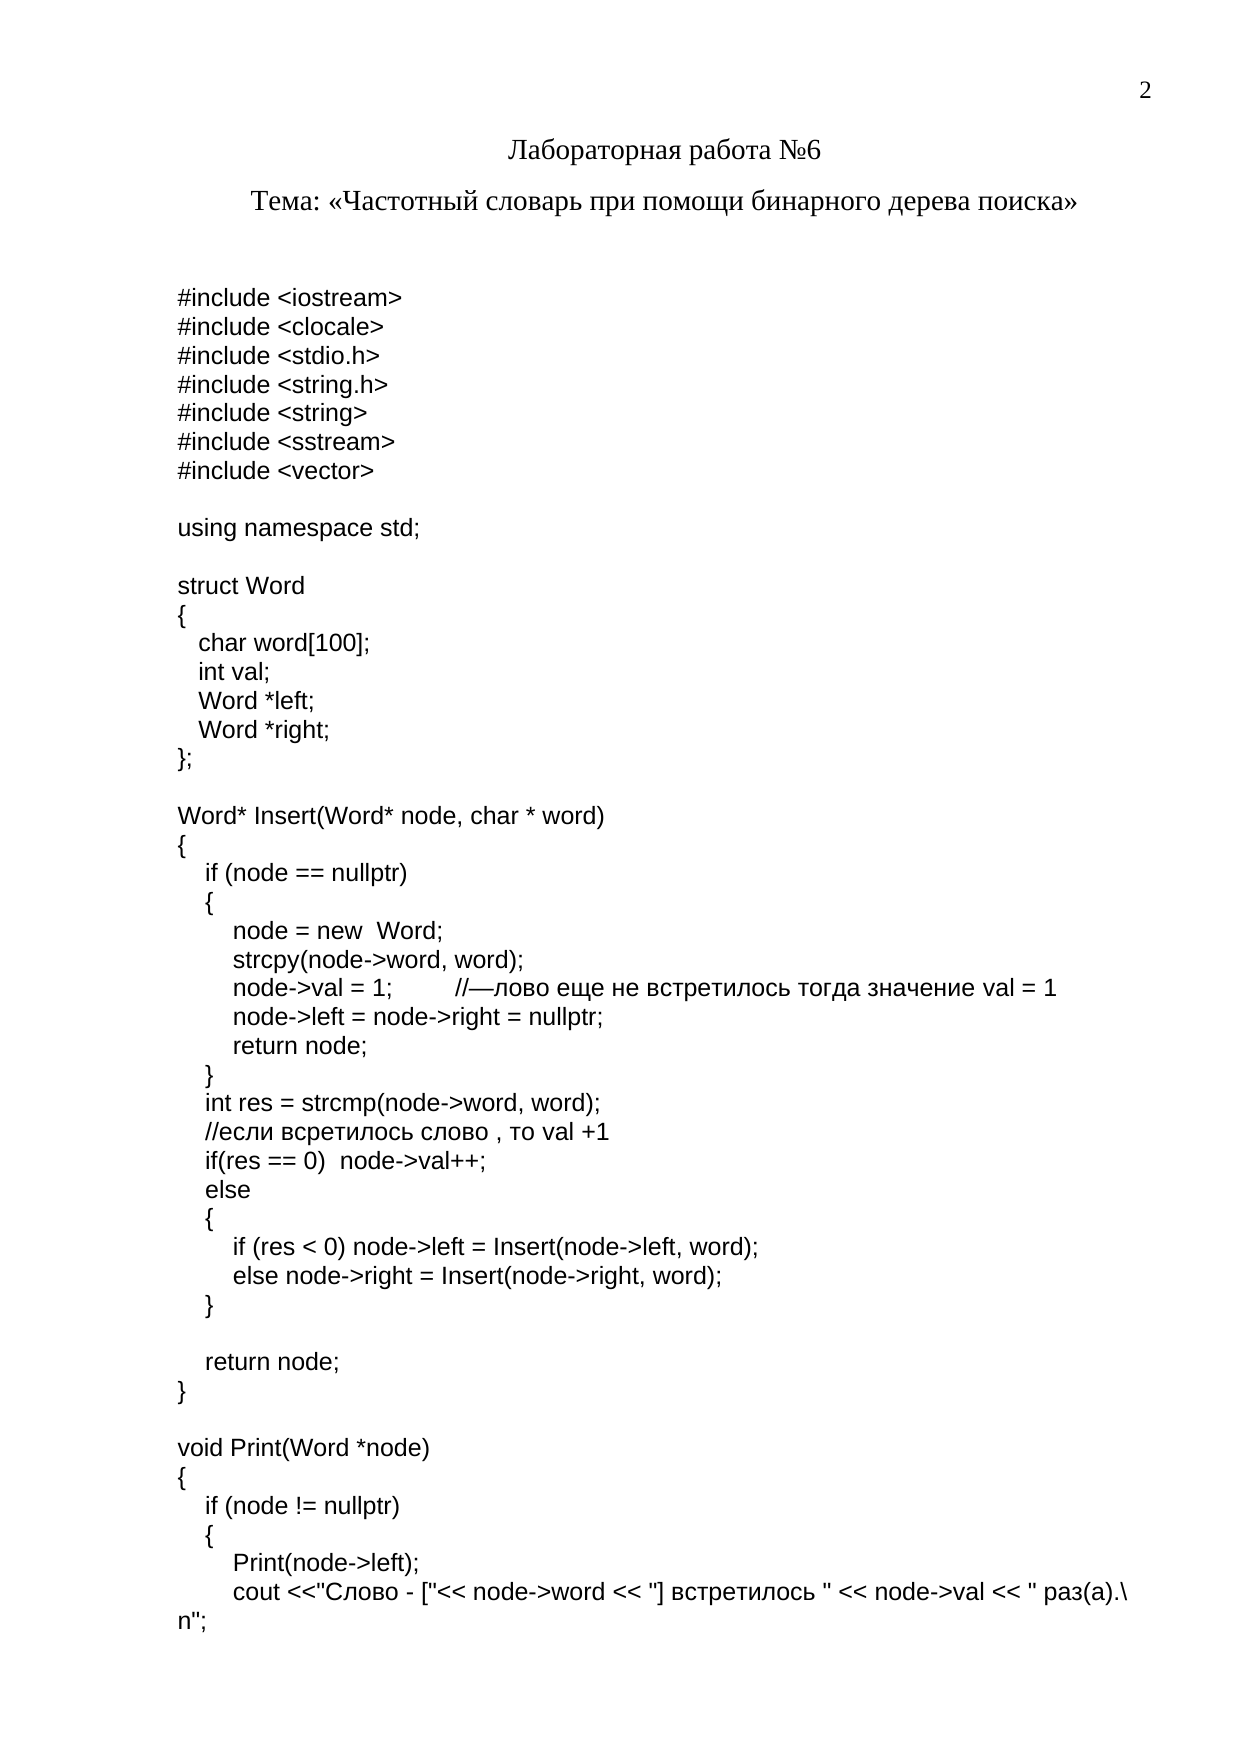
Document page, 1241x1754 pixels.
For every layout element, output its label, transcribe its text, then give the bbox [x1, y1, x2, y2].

text } [177, 1290, 1152, 1318]
text Word* Insert(Word* node, char * word) [177, 801, 1152, 830]
text node->left = node->right = nullptr; [177, 1002, 1152, 1031]
text #include <sstream> [177, 427, 1152, 456]
text { [177, 600, 1152, 628]
text Word *right; [177, 715, 1152, 743]
text if (res < 0) node->left = Insert(node->left, word); [177, 1232, 1152, 1261]
text int val; [177, 657, 1152, 686]
text cout <<"Слово - ["<< node->word << "] встретилось " << node->val << " раз(а).\n"; [177, 1577, 1152, 1635]
text #include <string.h> [177, 370, 1152, 398]
text else [177, 1175, 1152, 1203]
text strcpy(node->word, word); [177, 945, 1152, 973]
text Print(node->left); [177, 1548, 1152, 1577]
text { [177, 1203, 1152, 1232]
text //если всретилось слово , то val +1 [177, 1117, 1152, 1146]
text using namespace std; [177, 513, 1152, 542]
text if (node != nullptr) [177, 1491, 1152, 1520]
text node->val = 1; //—лово еще не встретилось тогда значение val = 1 [177, 973, 1152, 1002]
text #include <string> [177, 398, 1152, 427]
text return node; [177, 1347, 1152, 1376]
text struct Word [177, 571, 1152, 600]
text } [177, 1060, 1152, 1088]
text }; [177, 743, 1152, 772]
text { [177, 1462, 1152, 1491]
text Лабораторная работа №6 [177, 132, 1152, 166]
text void Print(Word *node) [177, 1433, 1152, 1462]
text node = new Word; [177, 916, 1152, 945]
text int res = strcmp(node->word, word); [177, 1088, 1152, 1117]
text { [177, 830, 1152, 858]
text #include <vector> [177, 456, 1152, 485]
text return node; [177, 1031, 1152, 1060]
text if(res == 0) node->val++; [177, 1146, 1152, 1175]
text else node->right = Insert(node->right, word); [177, 1261, 1152, 1290]
text #include <iostream> [177, 283, 1152, 312]
text Тема: «Частотный словарь при помощи бинарного дерева поиска» [177, 183, 1152, 216]
text { [177, 887, 1152, 916]
text Word *left; [177, 686, 1152, 715]
text } [177, 1376, 1152, 1405]
text #include <stdio.h> [177, 341, 1152, 370]
text #include <clocale> [177, 312, 1152, 341]
text { [177, 1520, 1152, 1548]
text char word[100]; [177, 628, 1152, 657]
text if (node == nullptr) [177, 858, 1152, 887]
